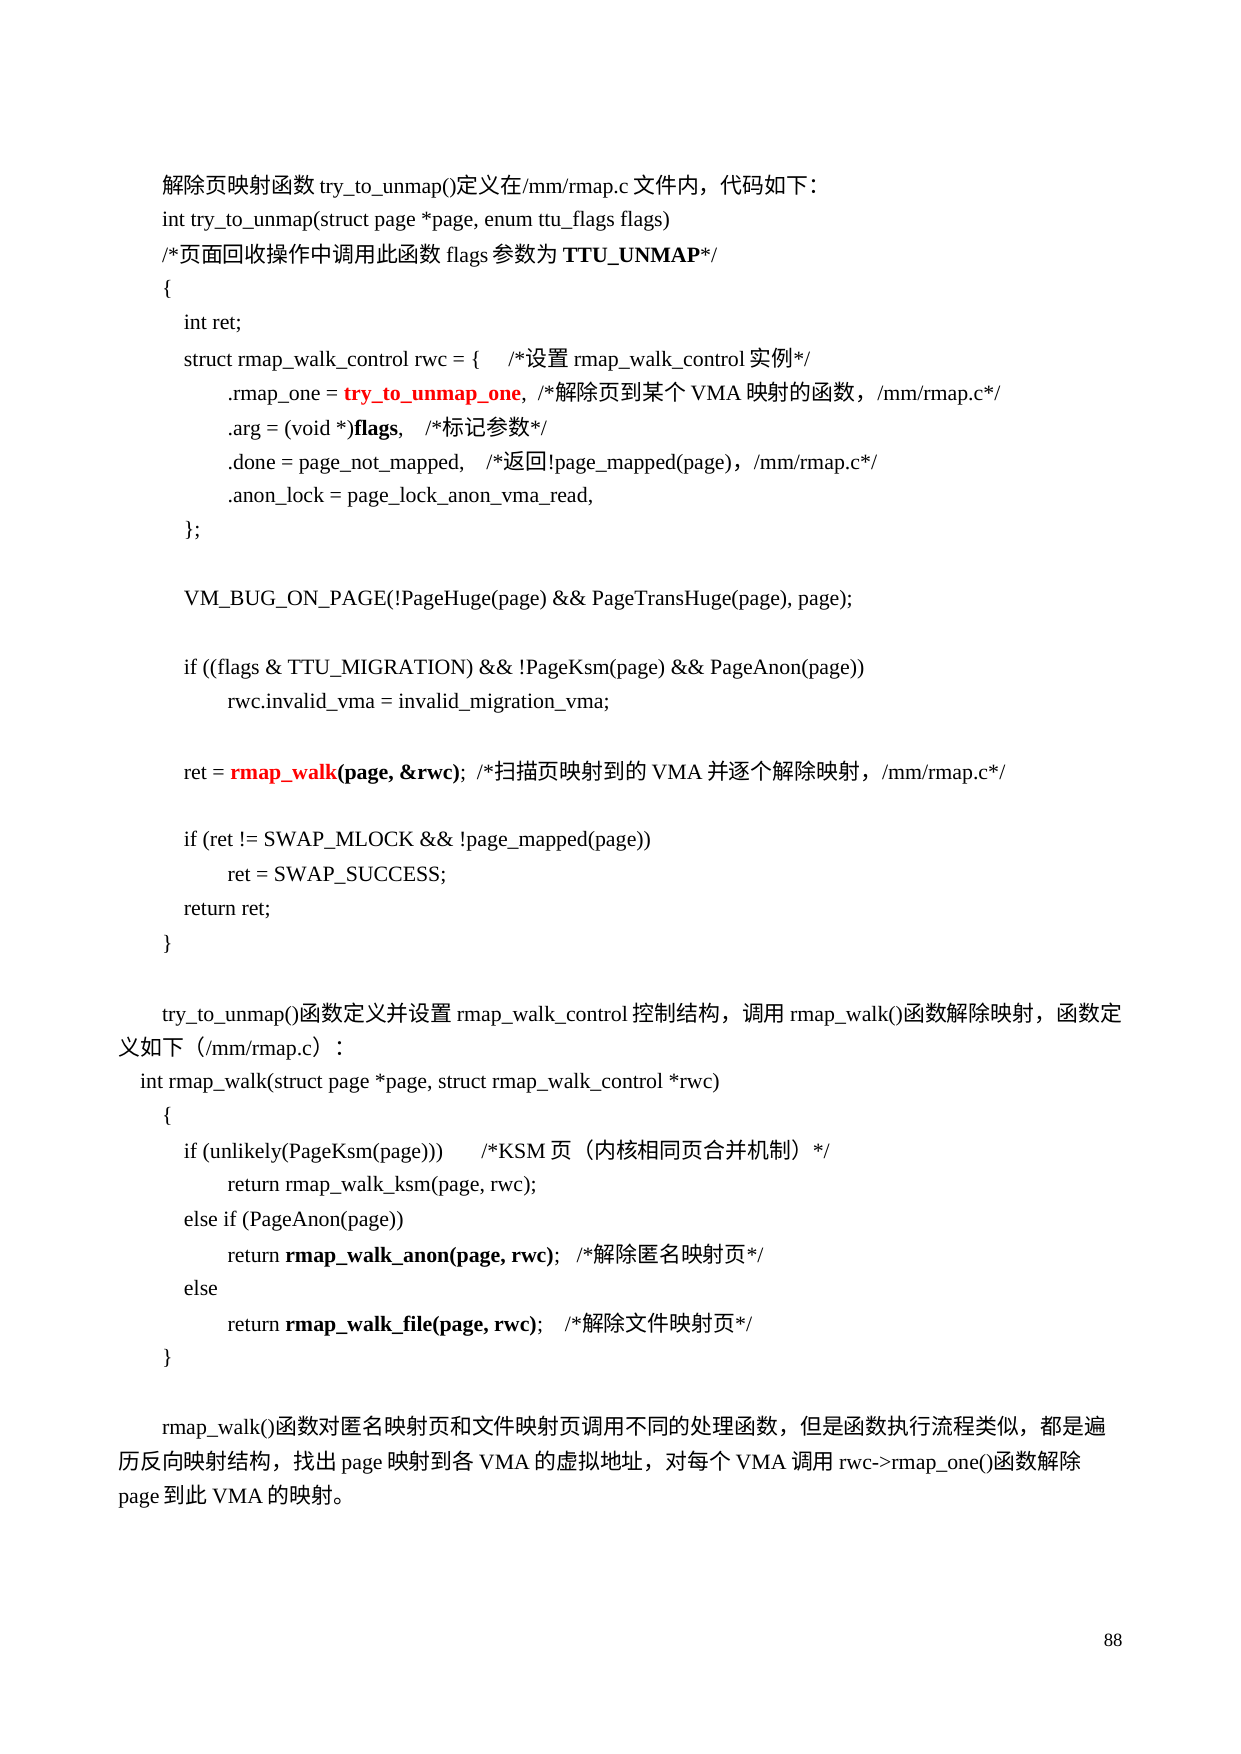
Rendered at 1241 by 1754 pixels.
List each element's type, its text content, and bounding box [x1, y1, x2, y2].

text .done = page_not_mapped, /*返回!page_mapped(page)，/mm/rmap.c*/ [118, 443, 1122, 477]
text rwc.invalid_vma = invalid_migration_vma; [118, 684, 1122, 718]
text if ((flags & TTU_MIGRATION) && !PageKsm(page) && PageAnon(page)) [118, 649, 1122, 684]
text { [118, 270, 1122, 305]
text if (ret != SWAP_MLOCK && !page_mapped(page)) [118, 822, 1122, 856]
text return ret; [118, 891, 1122, 925]
text .rmap_one = try_to_unmap_one, /*解除页到某个VMA映射的函数，/mm/rmap.c*/ [118, 374, 1122, 408]
text int try_to_unmap(struct page *page, enum ttu_flags flags) [118, 201, 1122, 236]
text return rmap_walk_anon(page, rwc); /*解除匿名映射页*/ [118, 1236, 1122, 1270]
text } [118, 1339, 1122, 1373]
text struct rmap_walk_control rwc = { /*设置rmap_walk_control实例*/ [118, 339, 1122, 374]
text int rmap_walk(struct page *page, struct rmap_walk_control *rwc) [118, 1063, 1122, 1098]
text /*页面回收操作中调用此函数flags参数为TTU_UNMAP*/ [118, 236, 1122, 270]
text }; [118, 512, 1122, 546]
text return rmap_walk_file(page, rwc); /*解除文件映射页*/ [118, 1304, 1122, 1339]
text return rmap_walk_ksm(page, rwc); [118, 1167, 1122, 1201]
text .anon_lock = page_lock_anon_vma_read, [118, 477, 1122, 512]
text { [118, 1098, 1122, 1132]
text rmap_walk()函数对匿名映射页和文件映射页调用不同的处理函数，但是函数执行流程类似，都是遍历反向映射结构，找出page映射到各VMA的虚拟地址，对每个VMA调用rwc->rmap_one()函数解除page到此VMA的映射。 [118, 1408, 1122, 1511]
text } [118, 925, 1122, 960]
text int ret; [118, 305, 1122, 339]
text else if (PageAnon(page)) [118, 1201, 1122, 1236]
text .arg = (void *)flags, /*标记参数*/ [118, 408, 1122, 443]
text else [118, 1270, 1122, 1304]
text try_to_unmap()函数定义并设置rmap_walk_control控制结构，调用rmap_walk()函数解除映射，函数定义如下（/mm/rmap.c）： [118, 994, 1122, 1063]
text VM_BUG_ON_PAGE(!PageHuge(page) && PageTransHuge(page), page); [118, 581, 1122, 615]
text if (unlikely(PageKsm(page))) /*KSM页（内核相同页合并机制）*/ [118, 1132, 1122, 1167]
text ret = rmap_walk(page, &rwc); /*扫描页映射到的VMA并逐个解除映射，/mm/rmap.c*/ [118, 753, 1122, 787]
text ret = SWAP_SUCCESS; [118, 856, 1122, 891]
text 解除页映射函数try_to_unmap()定义在/mm/rmap.c文件内，代码如下： [118, 167, 1122, 201]
